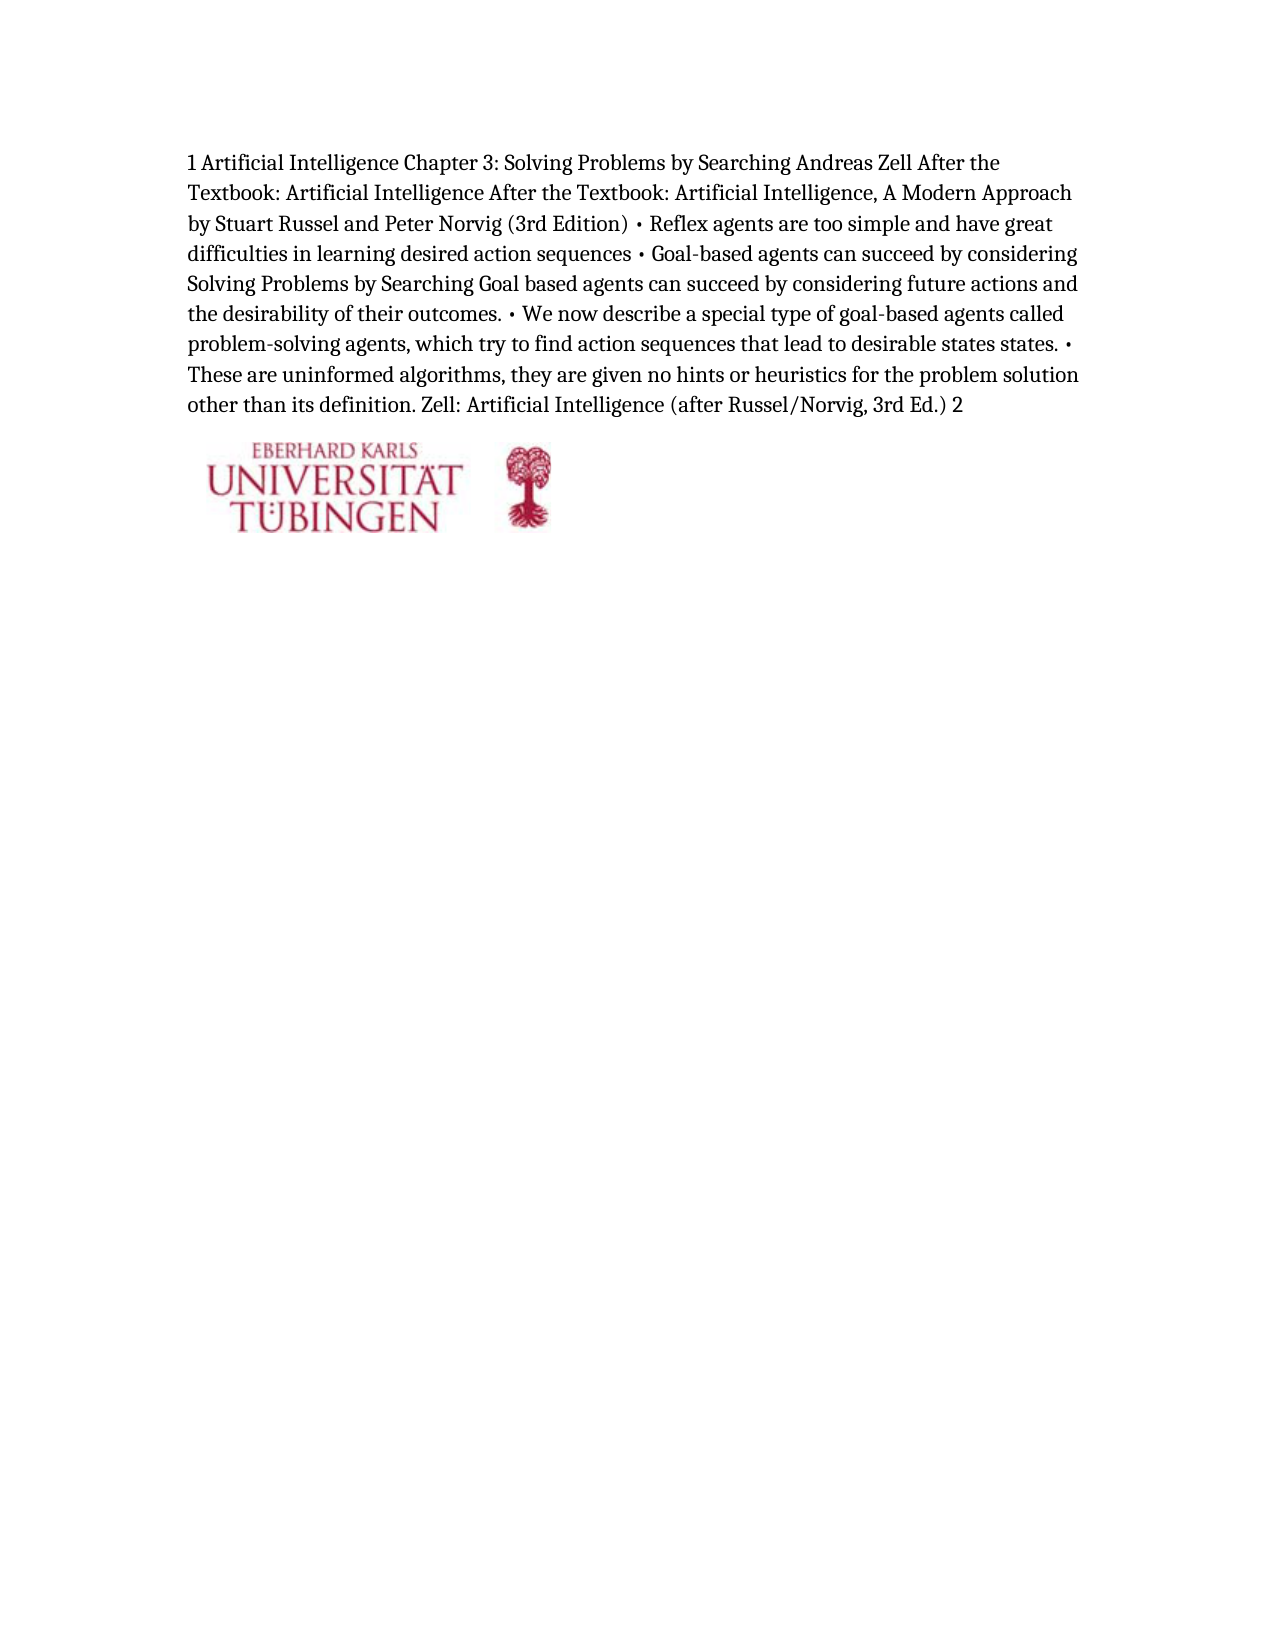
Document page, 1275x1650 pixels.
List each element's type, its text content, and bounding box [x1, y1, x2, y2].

picture [206, 442, 552, 533]
text 1 Artificial Intelligence Chapter 3: Solving Problems by Searching Andreas Zell After the Textbook: Artificial Intelligence After the Textbook: Artificial Intelligence, A Modern Approach by Stuart Russel and Peter Norvig (3rd Edition) • Reflex agents are too simple and have great difficulties in learning desired action sequences • Goal-based agents can succeed by considering Solving Problems by Searching Goal based agents can succeed by considering future actions and the desirability of their outcomes. • We now describe a special type of goal-based agents called problem-solving agents, which try to find action sequences that lead to desirable states states. • These are uninformed algorithms, they are given no hints or heuristics for the problem solution other than its definition. Zell: Artificial Intelligence (after Russel/Norvig, 3rd Ed.) 2 [187, 150, 1087, 418]
